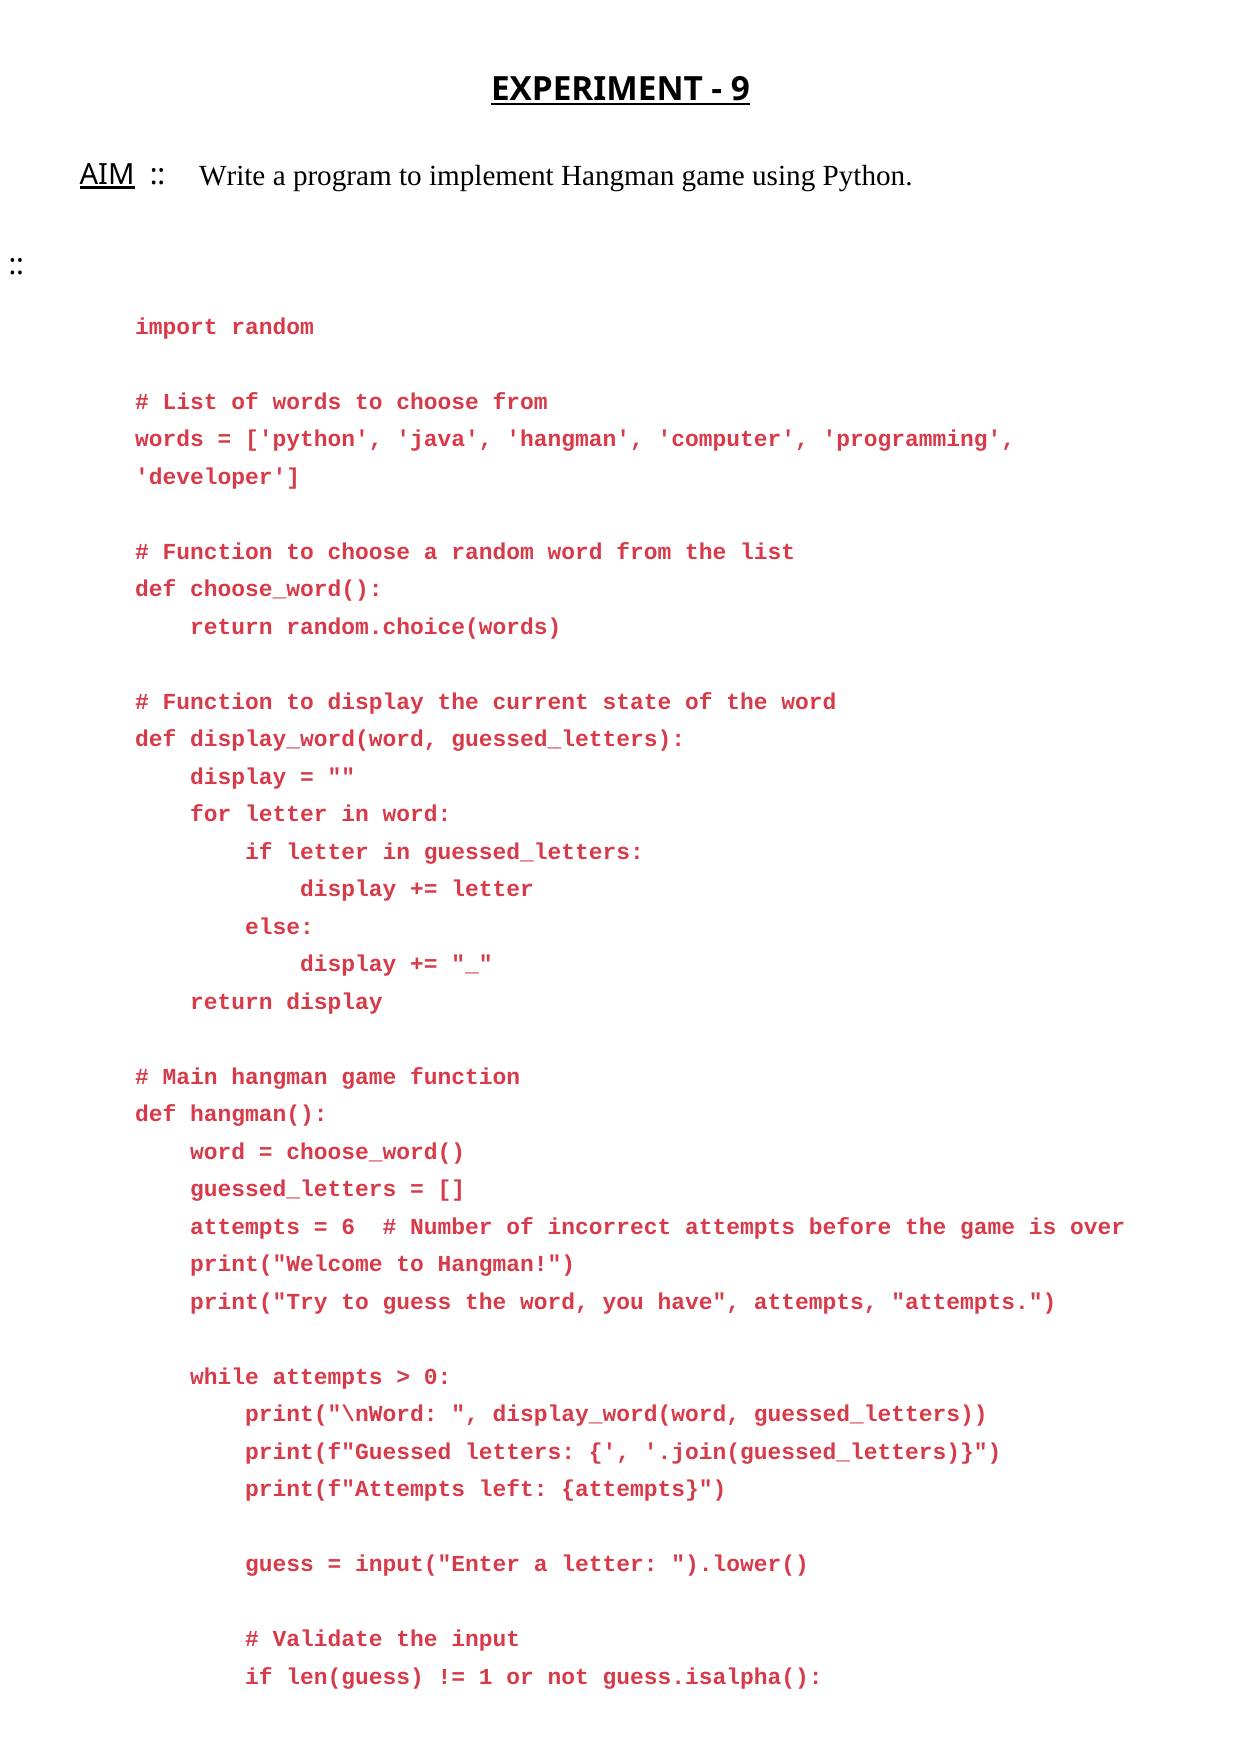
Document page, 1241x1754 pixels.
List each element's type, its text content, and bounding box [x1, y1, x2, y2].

text display += "_" [135, 941, 1180, 979]
text display = "" [135, 754, 1180, 791]
text guessed_letters = [] [135, 1166, 1180, 1204]
text print("Try to guess the word, you have", attempts, "attempts.") [135, 1279, 1180, 1316]
text attempts = 6 # Number of incorrect attempts before the game is over [135, 1204, 1180, 1241]
text # Validate the input [135, 1616, 1180, 1654]
text # Main hangman game function [135, 1054, 1180, 1091]
text for letter in word: [135, 791, 1180, 829]
text display += letter [135, 866, 1180, 904]
text else: [135, 904, 1180, 941]
text while attempts > 0: [135, 1354, 1180, 1391]
text if letter in guessed_letters: [135, 829, 1180, 866]
text print("\nWord: ", display_word(word, guessed_letters)) [135, 1391, 1180, 1429]
text guess = input("Enter a letter: ").lower() [135, 1541, 1180, 1579]
text def choose_word(): [135, 566, 1180, 604]
text return display [135, 979, 1180, 1016]
text # Function to choose a random word from the list [135, 529, 1180, 566]
text print(f"Attempts left: {attempts}") [135, 1466, 1180, 1504]
text print(f"Guessed letters: {', '.join(guessed_letters)}") [135, 1429, 1180, 1466]
text def display_word(word, guessed_letters): [135, 716, 1180, 754]
text words = ['python', 'java', 'hangman', 'computer', 'programming', 'developer'] [135, 416, 1180, 491]
text if len(guess) != 1 or not guess.isalpha(): [135, 1654, 1180, 1691]
text return random.choice(words) [135, 604, 1180, 641]
text # Function to display the current state of the word [135, 679, 1180, 716]
text def hangman(): [135, 1091, 1180, 1129]
text word = choose_word() [135, 1129, 1180, 1166]
text import random [135, 304, 1180, 341]
text print("Welcome to Hangman!") [135, 1241, 1180, 1279]
text # List of words to choose from [135, 379, 1180, 416]
